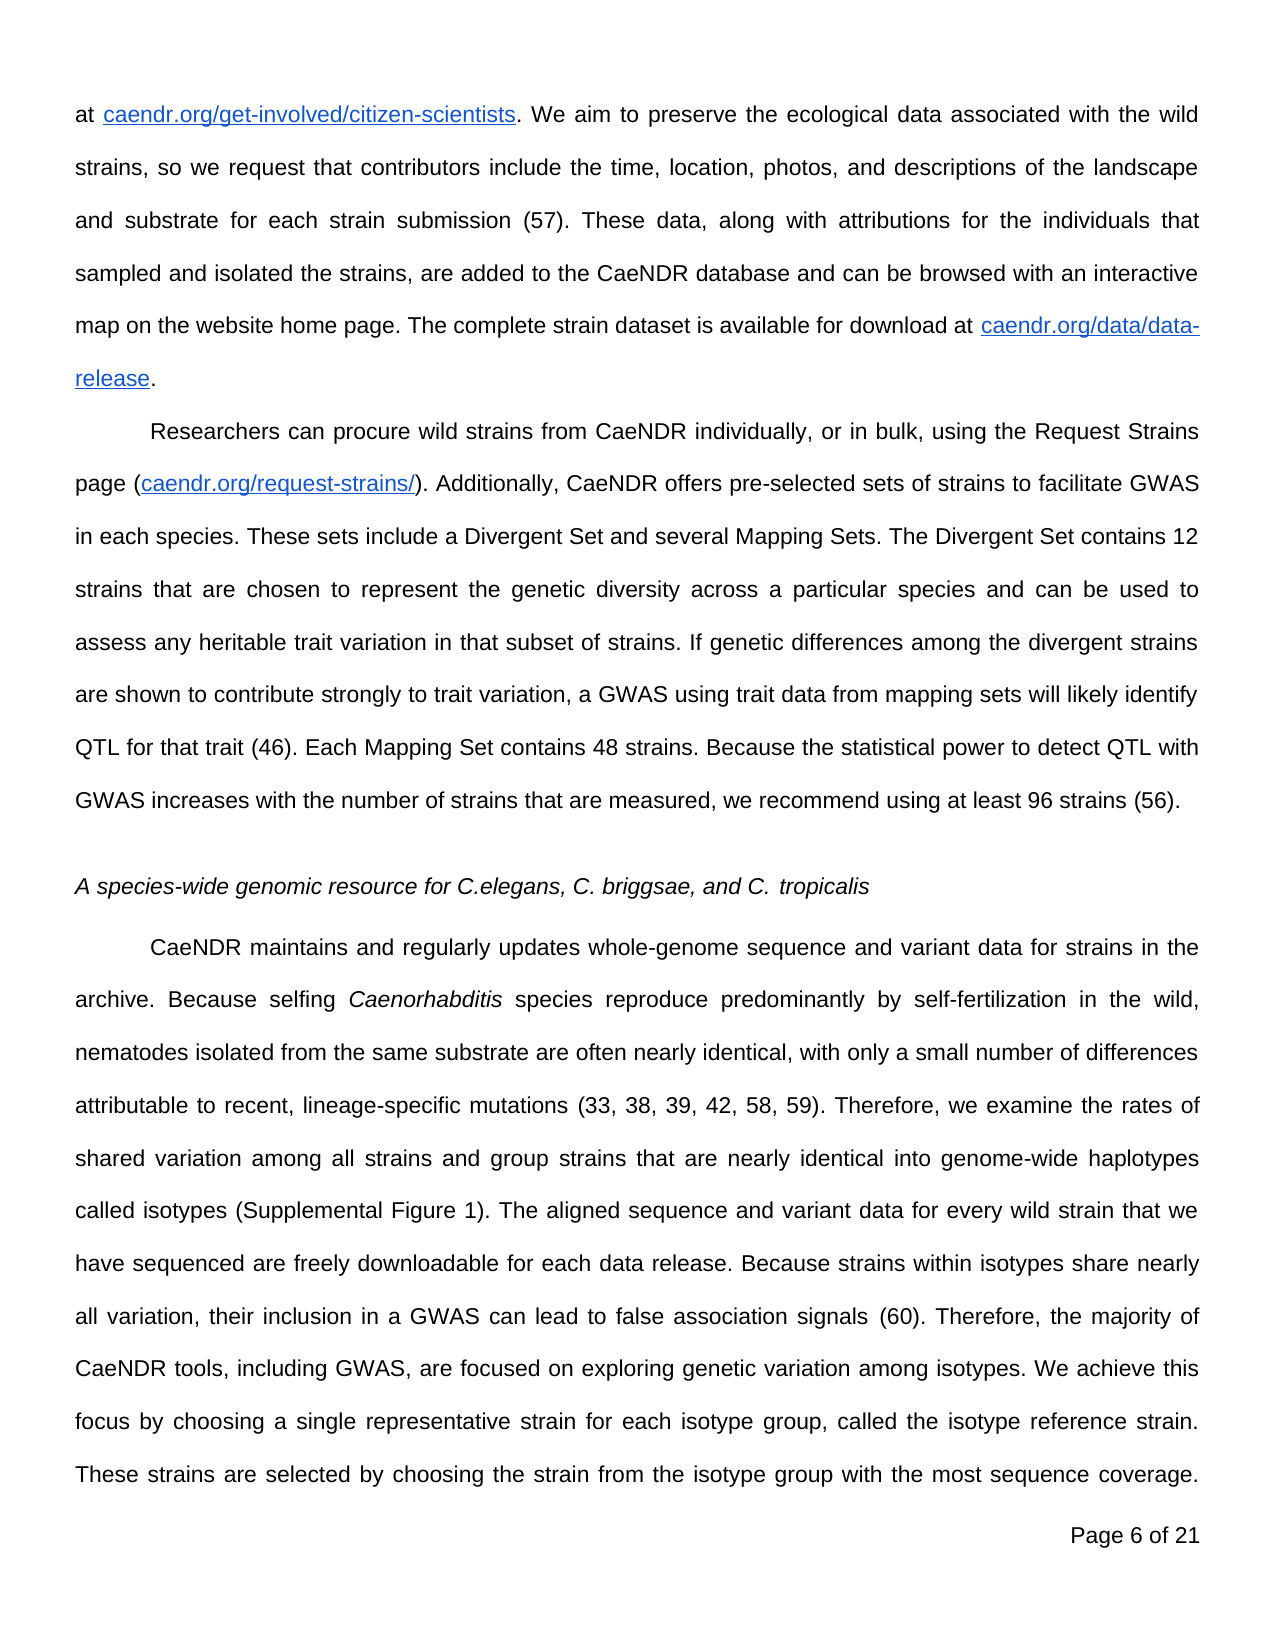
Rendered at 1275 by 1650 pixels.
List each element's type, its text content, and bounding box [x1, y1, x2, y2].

subtitle A species-wide genomic resource for C.elegans, C. briggsae, and C. tropicalis [75, 873, 1200, 899]
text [75, 934, 1200, 1487]
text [75, 101, 1200, 391]
text Researchers can procure wild strains from CaeNDR individually, or in bulk, using the Request Strains page (caendr.org/request-strains/). Additionally, CaeNDR offers pre-selected sets of strains to facilitate GWAS in each species. These sets include a Divergent Set and several Mapping Sets. The Divergent Set contains 12 strains that are chosen to represent the genetic diversity across a particular species and can be used to assess any heritable trait variation in that subset of strains. If genetic differences among the divergent strains are shown to contribute strongly to trait variation, a GWAS using trait data from mapping sets will likely identify QTL for that trait (46). Each Mapping Set contains 48 strains. Because the statistical power to detect QTL with GWAS increases with the number of strains that are measured, we recommend using at least 96 strains (56). [75, 418, 1200, 813]
